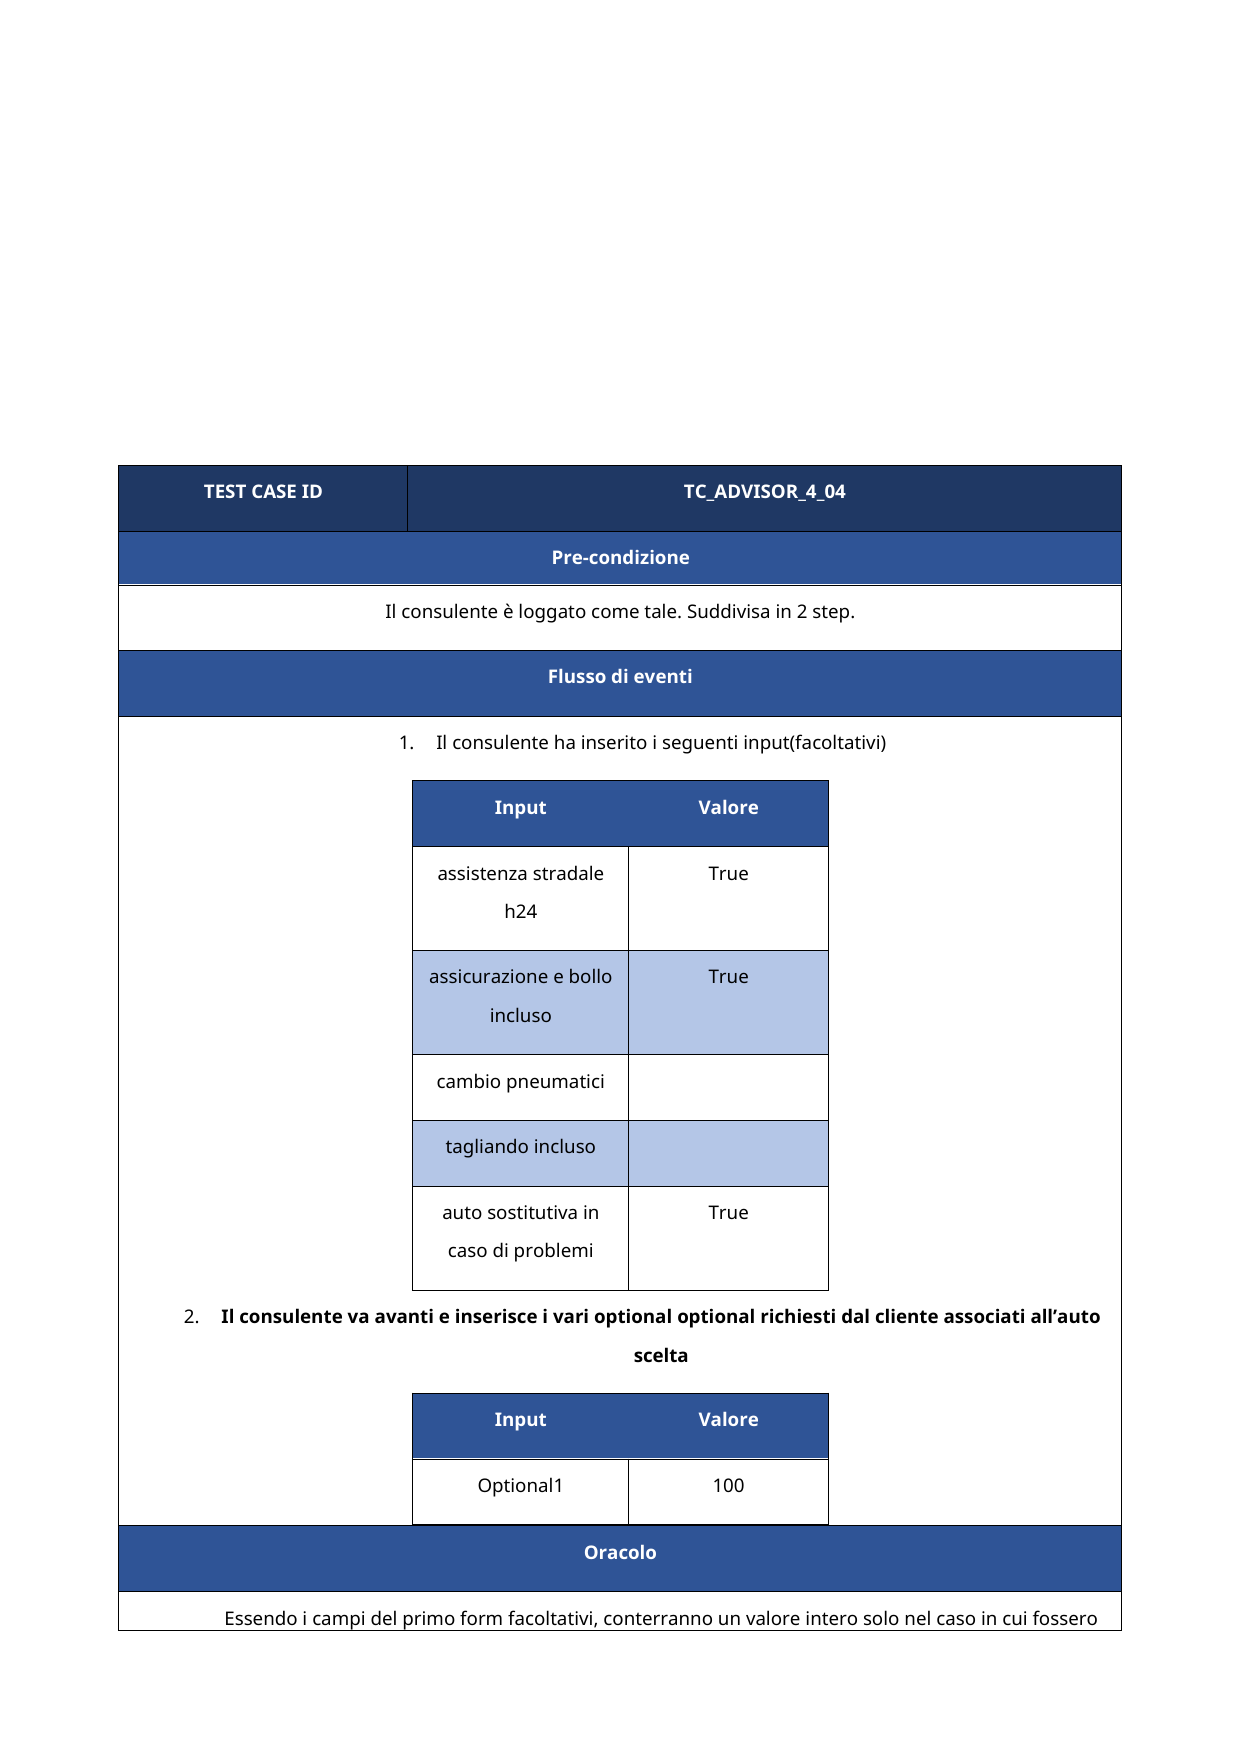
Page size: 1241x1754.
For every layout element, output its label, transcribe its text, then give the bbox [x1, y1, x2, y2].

table_header TC_ADVISOR_4_04 [408, 466, 1121, 531]
table_cell Flusso di eventi [119, 651, 1121, 716]
table_header TEST CASE ID [119, 466, 407, 531]
table_cell Il consulente è loggato come tale. Suddivisa in 2 step. [119, 586, 1121, 650]
table_cell Pre-condizione [119, 532, 1121, 584]
table_cell Il consulente ha inserito i seguenti input(facoltativi) Il consulente va avanti e inserisce i vari optional optional richiesti dal cliente associati all’auto scelta [119, 717, 1121, 1525]
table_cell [119, 1592, 1121, 1630]
table_cell Oracolo [119, 1526, 1121, 1591]
